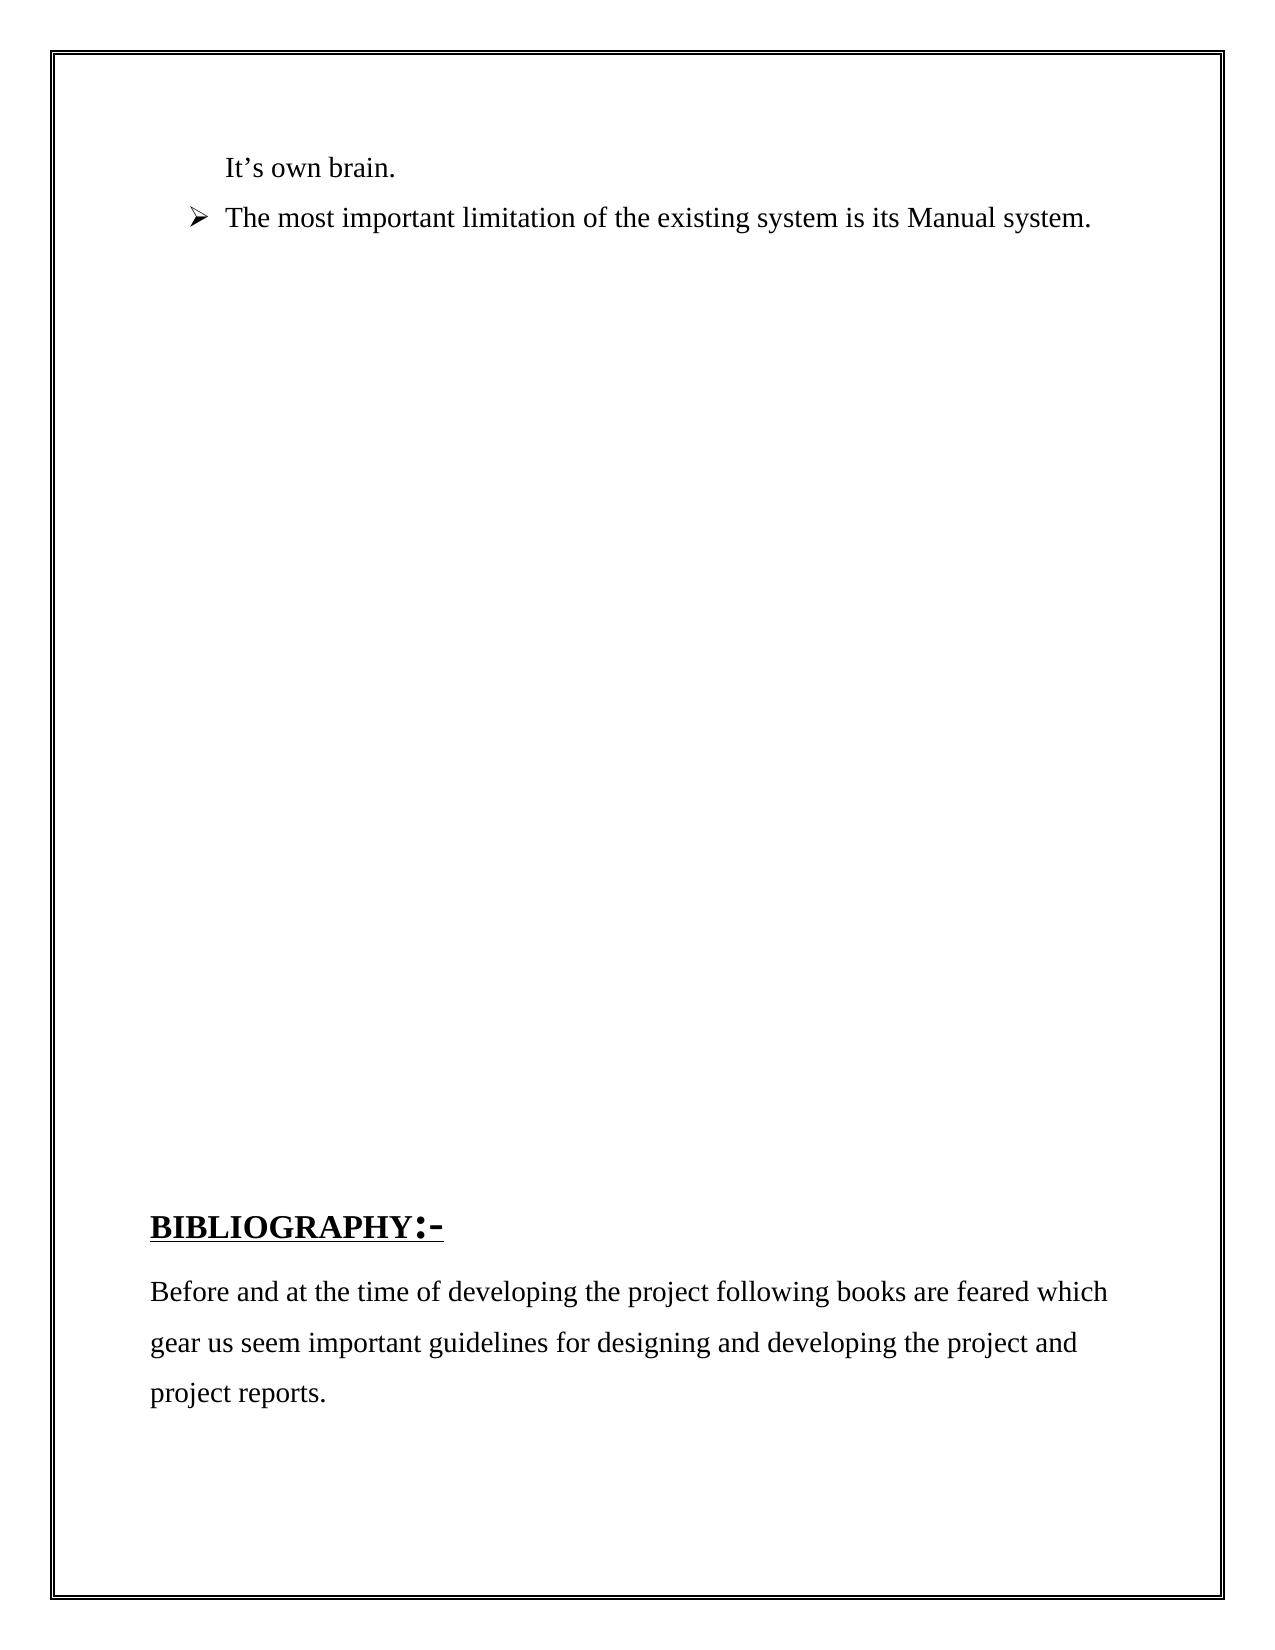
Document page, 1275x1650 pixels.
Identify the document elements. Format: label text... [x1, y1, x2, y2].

text Before and at the time of developing the project following books are feared which gear us seem important guidelines for designing and developing the project and project reports. [150, 1274, 1125, 1409]
list The most important limitation of the existing system is its Manual system. [187, 200, 1125, 234]
text BIBLIOGRAPHY:- [150, 1196, 1125, 1248]
list It’s own brain. [225, 150, 1125, 183]
